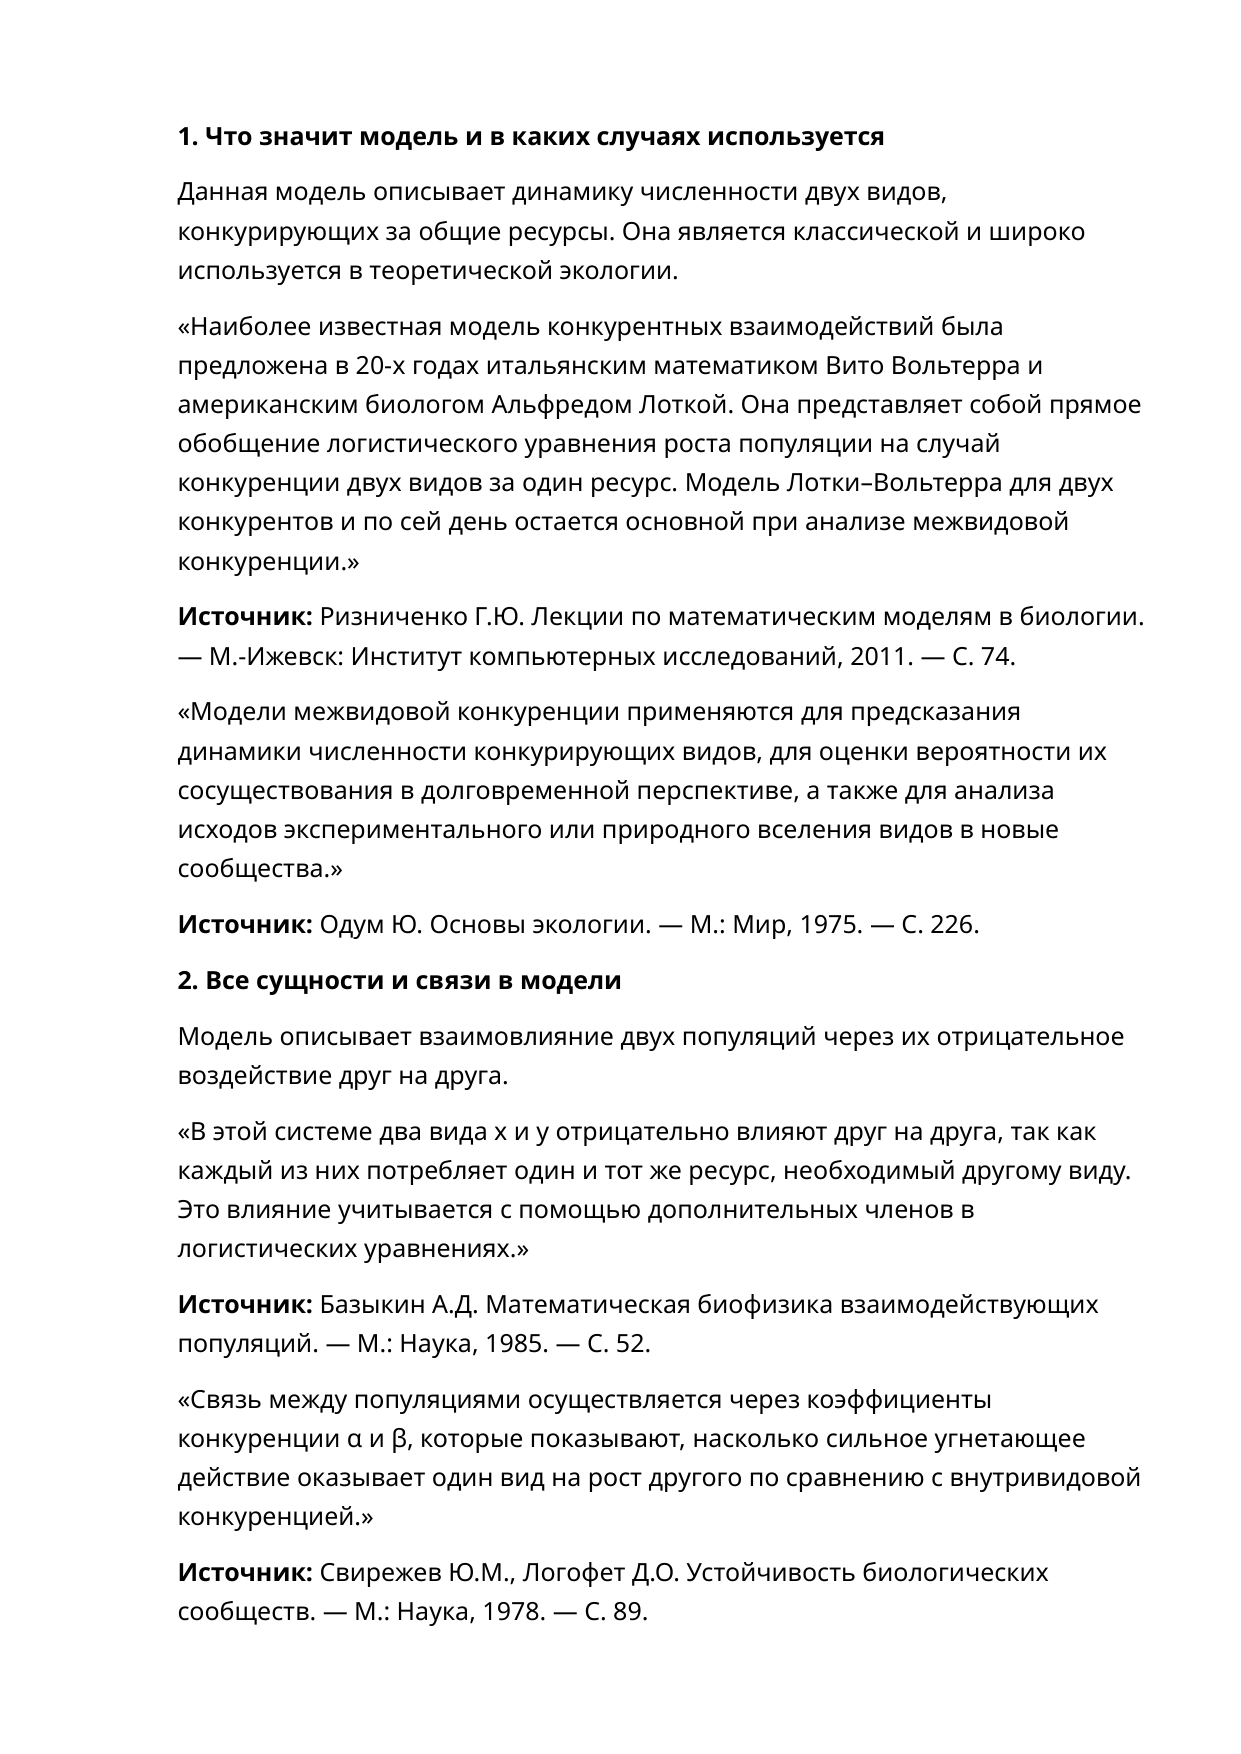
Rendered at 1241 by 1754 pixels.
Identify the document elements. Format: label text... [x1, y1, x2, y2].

text «Модели межвидовой конкуренции применяются для предсказания динамики численности конкурирующих видов, для оценки вероятности их сосуществования в долговременной перспективе, а также для анализа исходов экспериментального или природного вселения видов в новые сообщества.» [177, 694, 1152, 885]
text 2. Все сущности и связи в модели [177, 962, 1152, 996]
text 1. Что значит модель и в каких случаях используется [177, 118, 1152, 152]
text «В этой системе два вида x и y отрицательно влияют друг на друга, так как каждый из них потребляет один и тот же ресурс, необходимый другому виду. Это влияние учитывается с помощью дополнительных членов в логистических уравнениях.» [177, 1113, 1152, 1265]
text Данная модель описывает динамику численности двух видов, конкурирующих за общие ресурсы. Она является классической и широко используется в теоретической экологии. [177, 174, 1152, 286]
text Модель описывает взаимовлияние двух популяций через их отрицательное воздействие друг на друга. [177, 1018, 1152, 1091]
text Источник: Базыкин А.Д. Математическая биофизика взаимодействующих популяций. — М.: Наука, 1985. — С. 52. [177, 1286, 1152, 1360]
text Источник: Свирежев Ю.М., Логофет Д.О. Устойчивость биологических сообществ. — М.: Наука, 1978. — С. 89. [177, 1555, 1152, 1628]
text Источник: Ризниченко Г.Ю. Лекции по математическим моделям в биологии. — М.-Ижевск: Институт компьютерных исследований, 2011. — С. 74. [177, 599, 1152, 672]
text «Связь между популяциями осуществляется через коэффициенты конкуренции α и β, которые показывают, насколько сильное угнетающее действие оказывает один вид на рост другого по сравнению с внутривидовой конкуренцией.» [177, 1381, 1152, 1533]
text Источник: Одум Ю. Основы экологии. — М.: Мир, 1975. — С. 226. [177, 906, 1152, 941]
text «Наиболее известная модель конкурентных взаимодействий была предложена в 20-х годах итальянским математиком Вито Вольтерра и американским биологом Альфредом Лоткой. Она представляет собой прямое обобщение логистического уравнения роста популяции на случай конкуренции двух видов за один ресурс. Модель Лотки–Вольтерра для двух конкурентов и по сей день остается основной при анализе межвидовой конкуренции.» [177, 308, 1152, 577]
